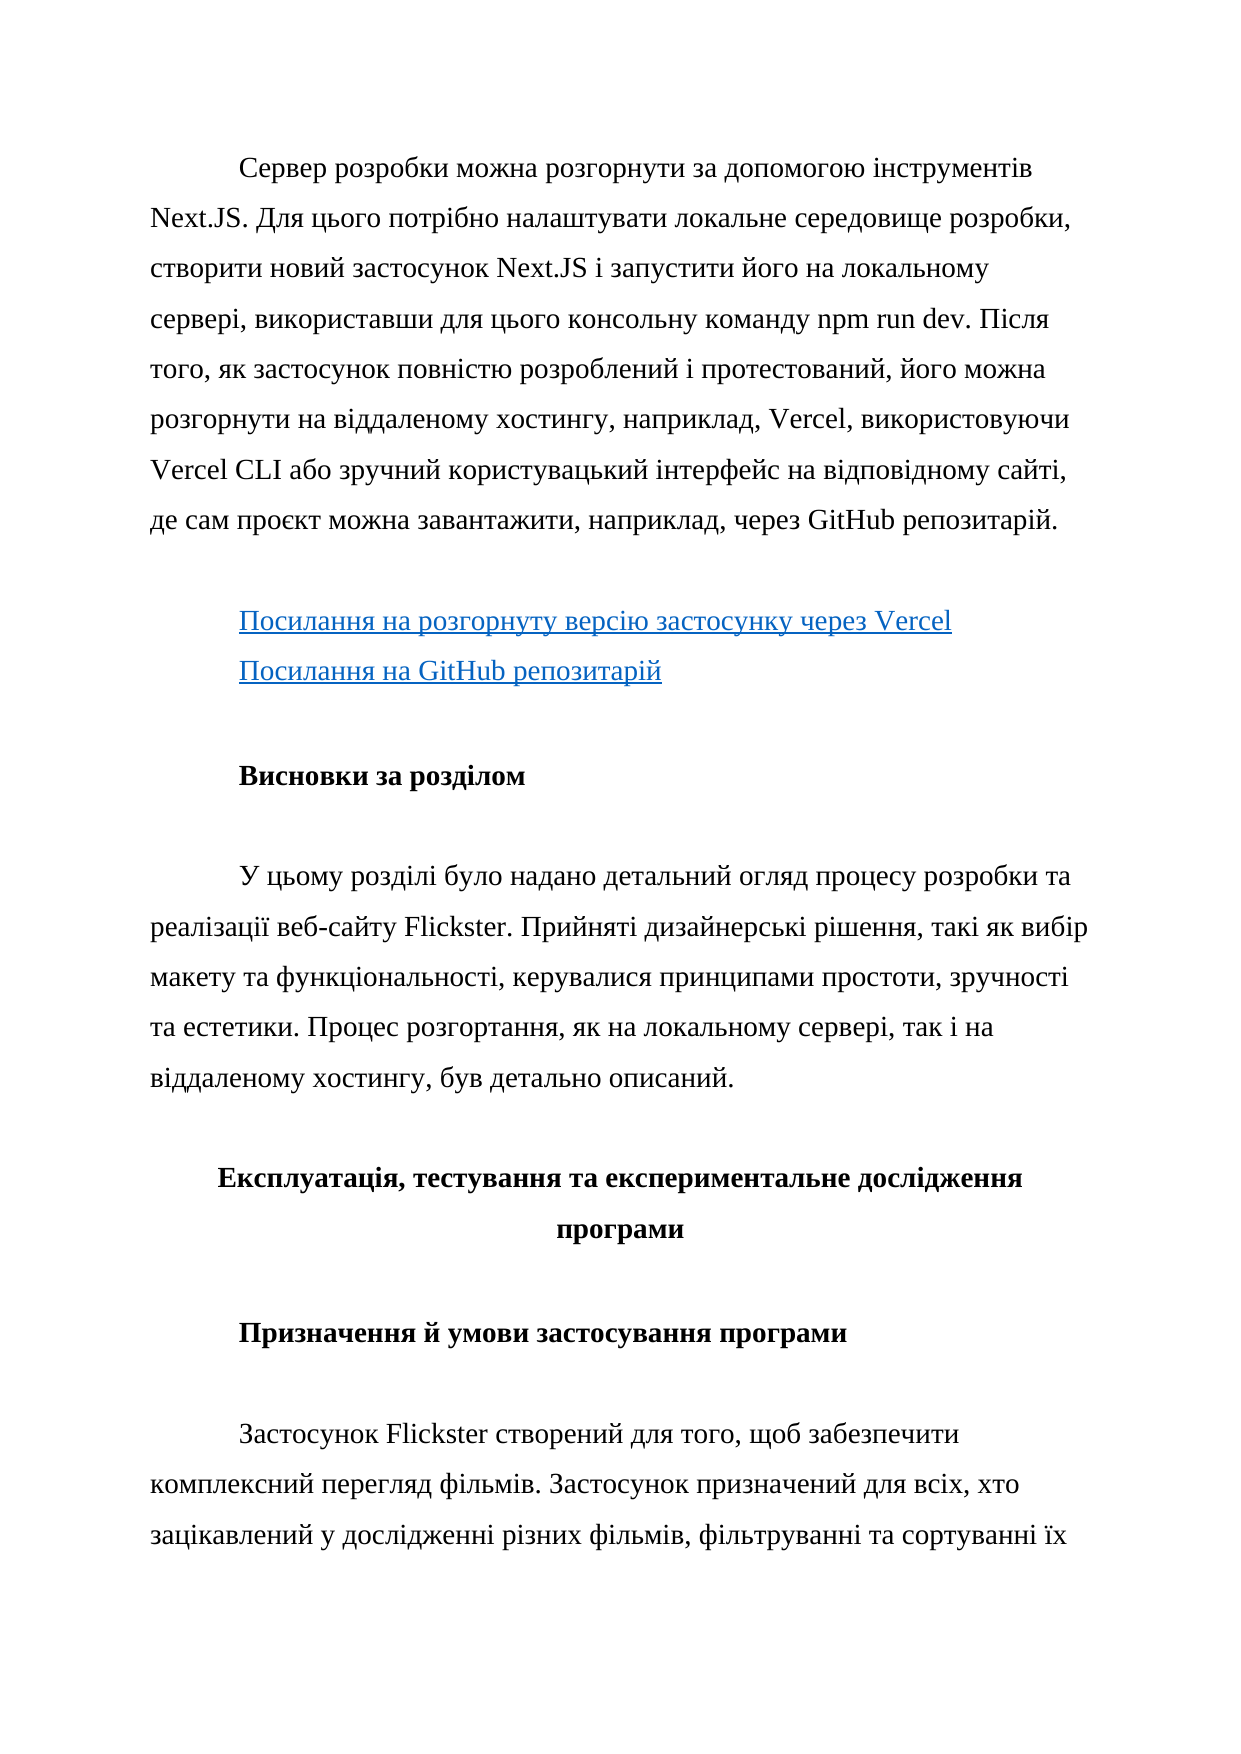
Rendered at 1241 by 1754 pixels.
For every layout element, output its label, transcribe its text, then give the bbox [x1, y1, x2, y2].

text Посилання на розгорнуту версію застосунку через Vercel [150, 603, 1090, 636]
text Призначення й умови застосування програми [150, 1316, 1090, 1349]
text Сервер розробки можна розгорнути за допомогою інструментів Next.JS. Для цього потрібно налаштувати локальне середовище розробки, створити новий застосунок Next.JS і запустити його на локальному сервері, використавши для цього консольну команду npm run dev. Після того, як застосунок повністю розроблений і протестований, його можна розгорнути на віддаленому хостингу, наприклад, Vercel, використовуючи Vercel CLI або зручний користувацький інтерфейс на відповідному сайті, де сам проєкт можна завантажити, наприклад, через GitHub репозитарій. [150, 150, 1090, 536]
text У цьому розділі було надано детальний огляд процесу розробки та реалізації веб-сайту Flickster. Прийняті дизайнерські рішення, такі як вибір макету та функціональності, керувалися принципами простоти, зручності та естетики. Процес розгортання, як на локальному сервері, так і на віддаленому хостингу, був детально описаний. [150, 858, 1090, 1093]
text Експлуатація, тестування та експериментальне дослідження програми [150, 1160, 1090, 1244]
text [150, 1416, 1090, 1550]
text Посилання на GitHub репозитарій [150, 653, 1090, 737]
text Висновки за розділом [150, 758, 1090, 791]
